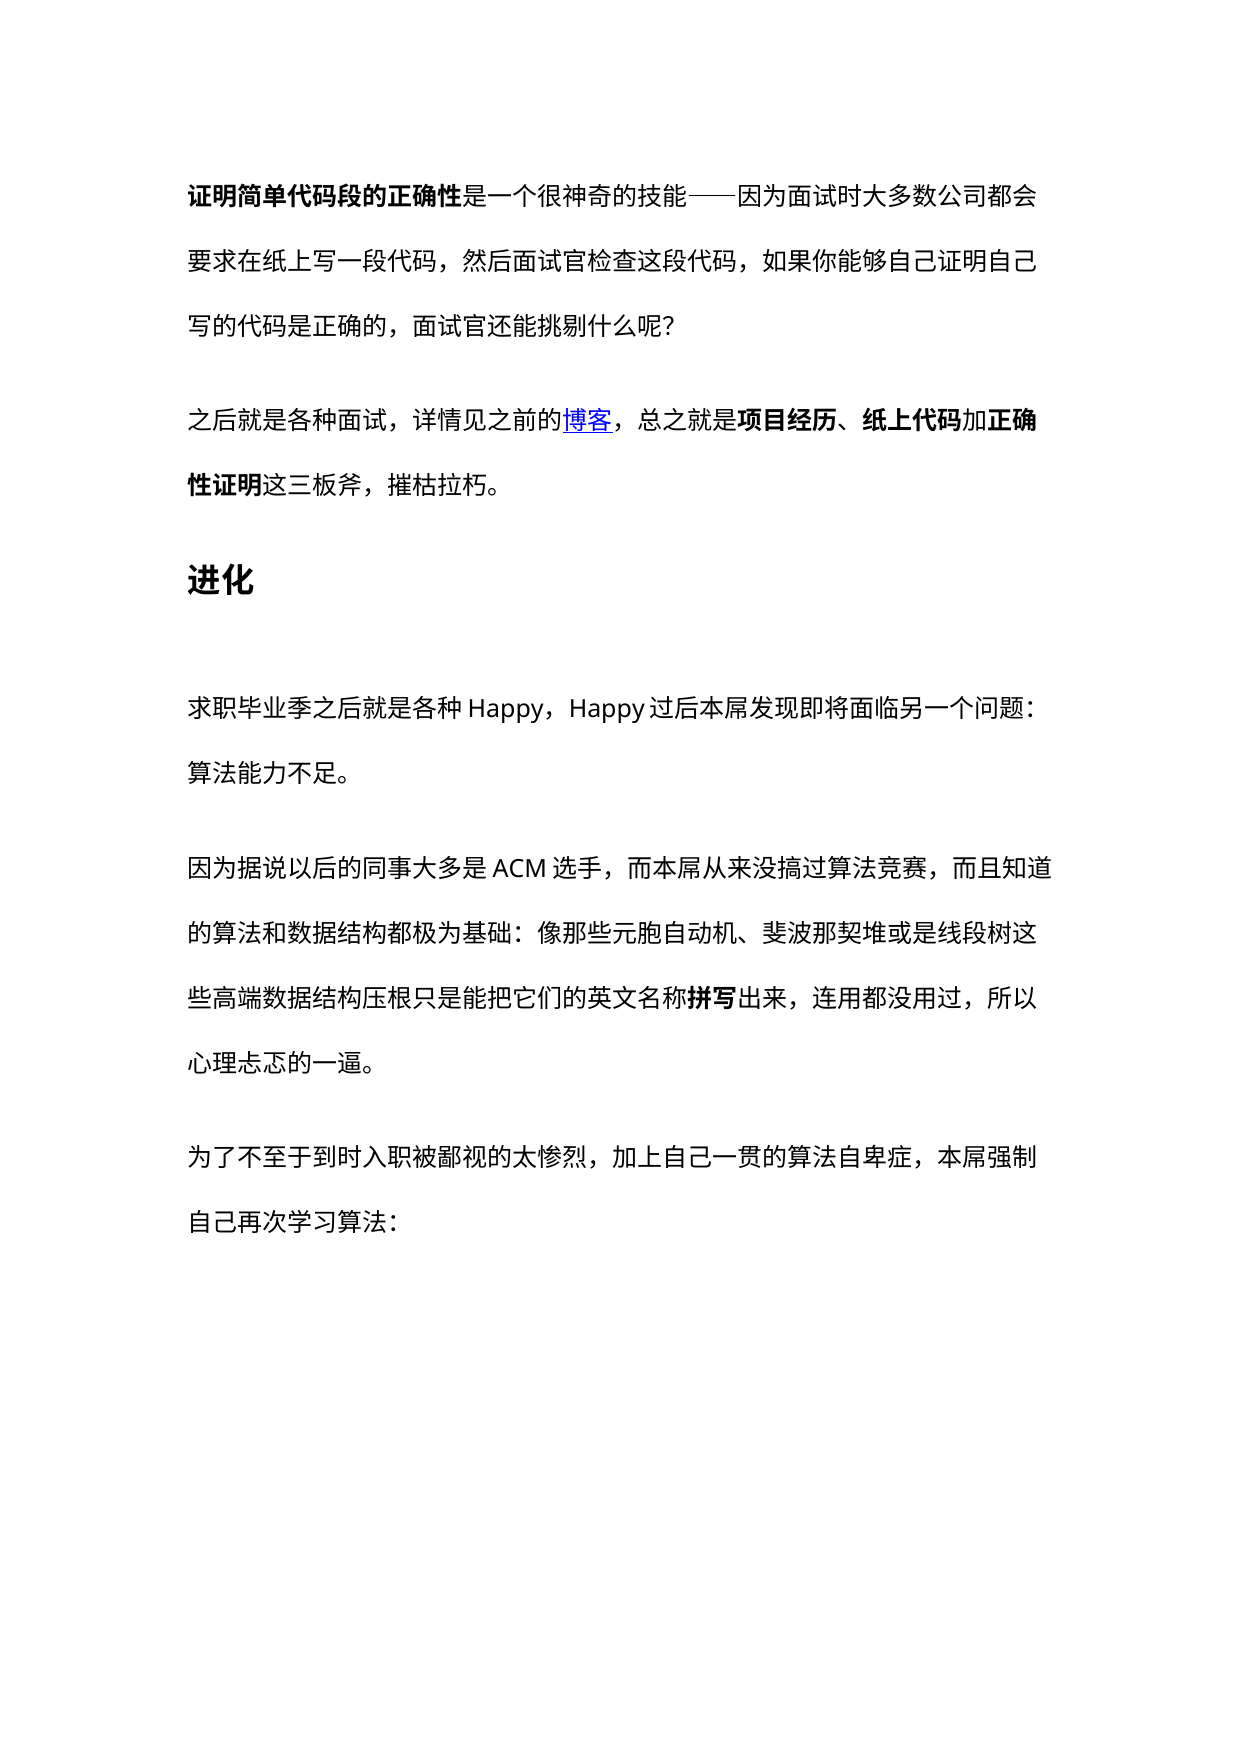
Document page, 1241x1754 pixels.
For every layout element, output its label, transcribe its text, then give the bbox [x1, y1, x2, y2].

text 之后就是各种面试，详情见之前的博客，总之就是项目经历、纸上代码加正确性证明这三板斧，摧枯拉朽。 [187, 386, 1053, 516]
text 因为据说以后的同事大多是ACM选手，而本屌从来没搞过算法竞赛，而且知道的算法和数据结构都极为基础：像那些元胞自动机、斐波那契堆或是线段树这些高端数据结构压根只是能把它们的英文名称拼写出来，连用都没用过，所以心理忐忑的一逼。 [187, 834, 1053, 1094]
subtitle 进化 [187, 545, 1053, 610]
text 求职毕业季之后就是各种Happy，Happy过后本屌发现即将面临另一个问题：算法能力不足。 [187, 674, 1053, 804]
text 为了不至于到时入职被鄙视的太惨烈，加上自己一贯的算法自卑症，本屌强制自己再次学习算法： [187, 1123, 1053, 1253]
text 证明简单代码段的正确性是一个很神奇的技能——因为面试时大多数公司都会要求在纸上写一段代码，然后面试官检查这段代码，如果你能够自己证明自己写的代码是正确的，面试官还能挑剔什么呢？ [187, 162, 1053, 357]
